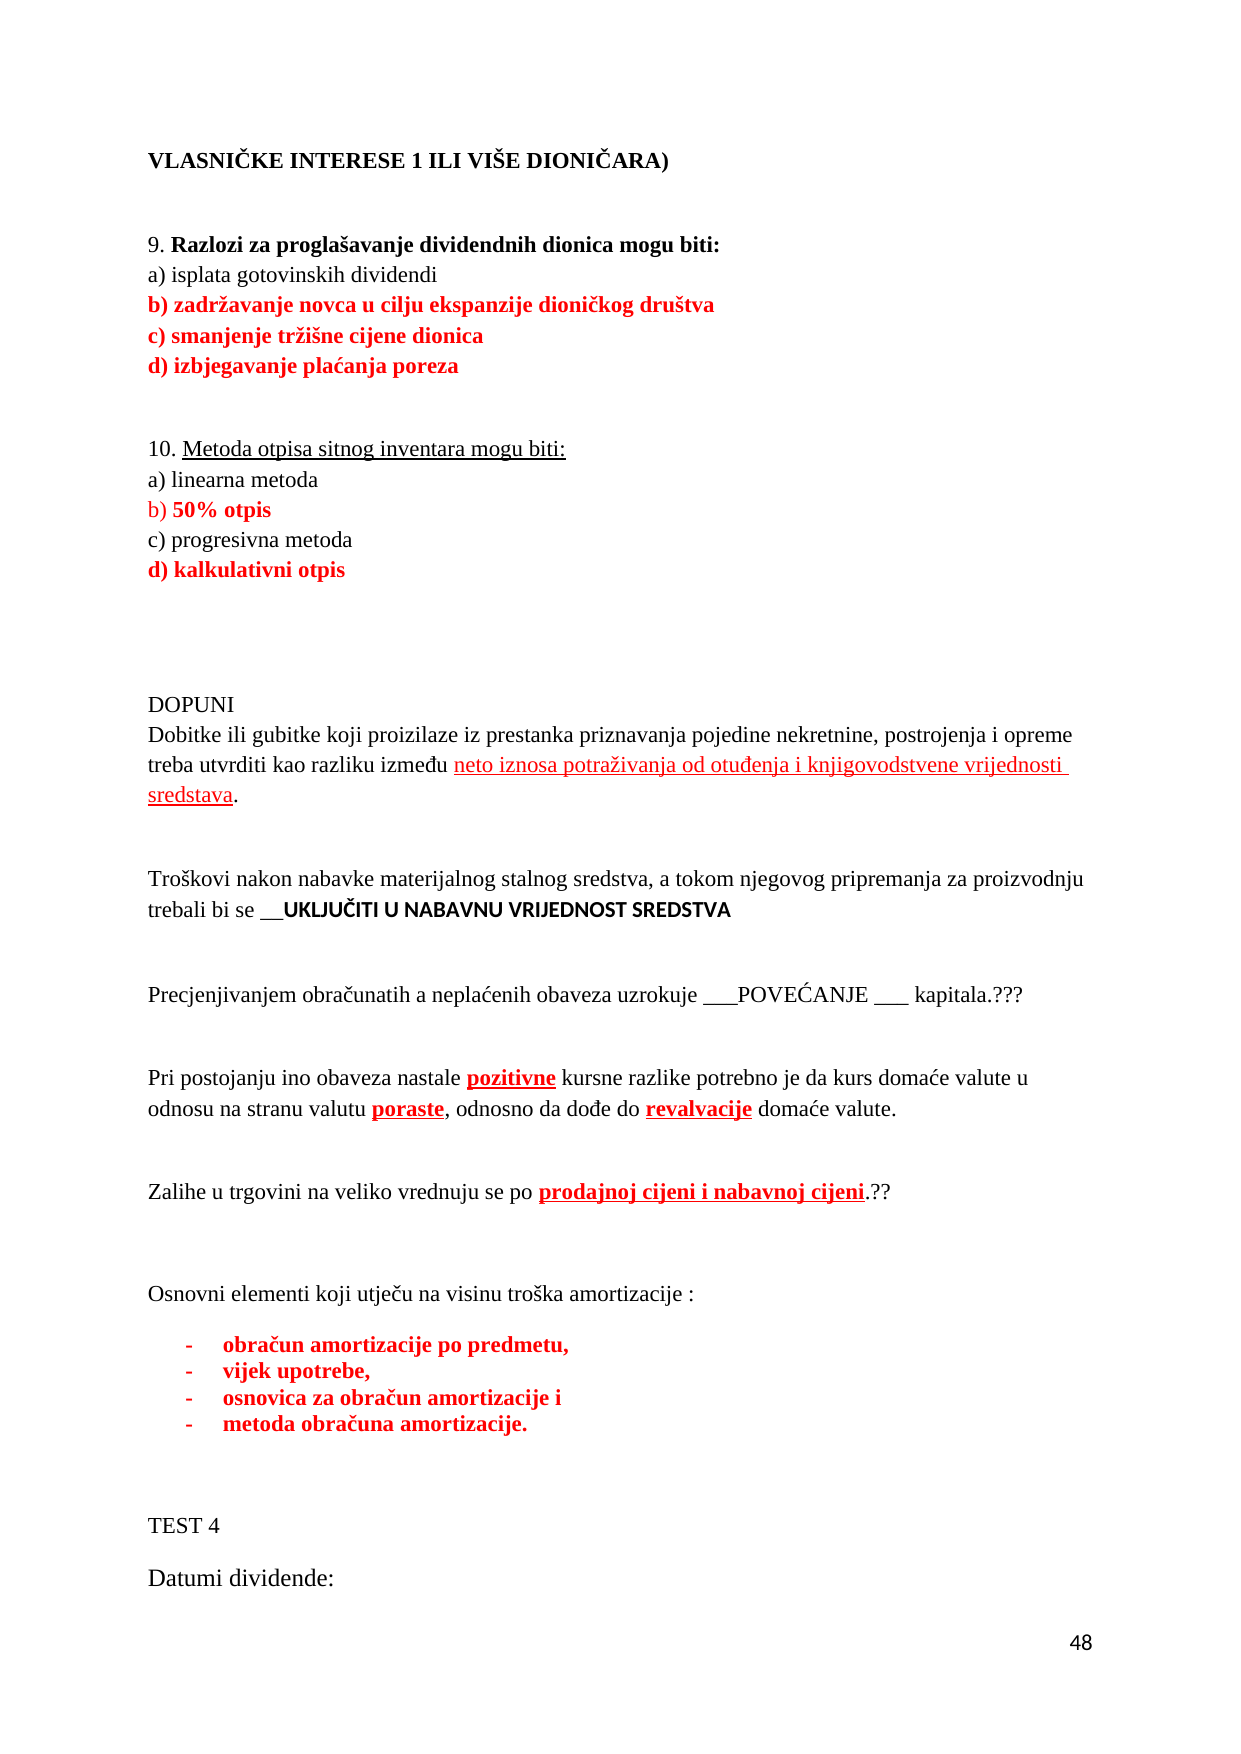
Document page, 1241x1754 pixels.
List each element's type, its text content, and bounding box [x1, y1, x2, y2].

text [148, 148, 1093, 206]
text DOPUNI Dobitke ili gubitke koji proizilaze iz prestanka priznavanja pojedine nekretnine, postrojenja i opreme treba utvrditi kao razliku između neto iznosa potraživanja od otuđenja i knjigovodstvene vrijednosti sredstava. [148, 1395, 1093, 1544]
text 8. Razlozi za otkup vlastiti dionica mogu biti: a) povlačenje iz opticaja b) održati povoljno tržište za dionice dioničkog društva c) smanjiti opasnost od konkurentskog preuzimanja d) smanjiti obim poslovne aktivnosti e) smanjiti broj vlastitih dionica u cilju povećanja dobiti (AKO BUDE TREBALO-OTKUPITI VLASNIČKE INTERESE 1 ILI VIŠE DIONIČARA) [148, 670, 1093, 910]
text 7. Obračun troškova amortizacije se može vršiti primjenom amortizacione stope: a) metode dijelova b) degresivne metode c) metode po jedinici funkcionalnog kapaciteta d) linearna metoda [148, 466, 1093, 645]
text 9. Razlozi za proglašavanje dividendnih dionica mogu biti: a) isplata gotovinskih dividendi b) zadržavanje novca u cilju ekspanzije dioničkog društva c) smanjenje tržišne cijene dionica d) izbjegavanje plaćanja poreza [148, 935, 1093, 1114]
text 6. Ostali prihodi mogu biti: a) prihodi od kamata b) prihodi od ukidanja dugoročnih rezervisanja c) prihodi od otpisanih obaveza d) pozitivne kursne razlike e) prihodi od penala, kazni, nagrada, odustatnina i sl. [148, 231, 1093, 441]
text 10. Metoda otpisa sitnog inventara mogu biti: a) linearna metoda b) 50% otpis c) progresivna metoda d) kalkulativni otpis [148, 1139, 1093, 1319]
